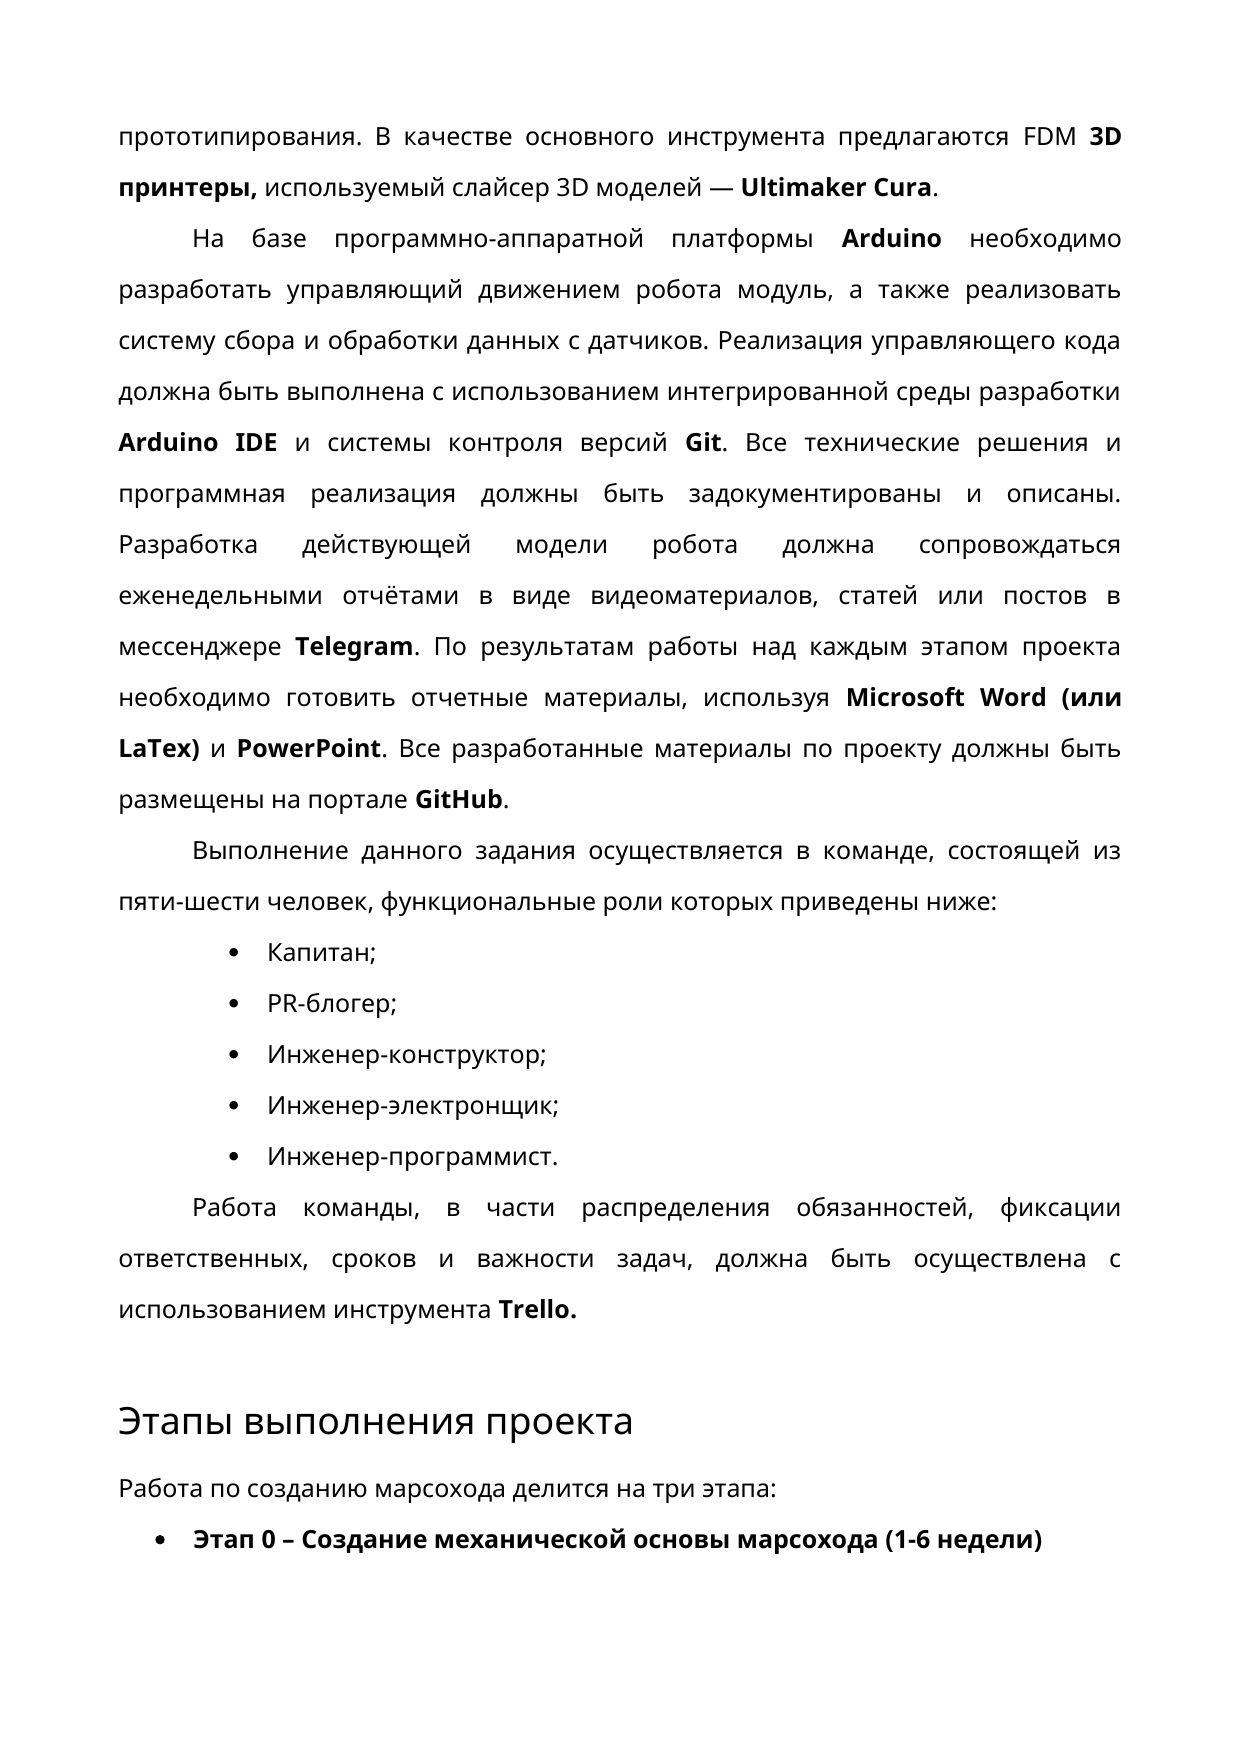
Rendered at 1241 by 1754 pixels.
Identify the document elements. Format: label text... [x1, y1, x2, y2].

text На базе программно-аппаратной платформы Arduino необходимо разработать управляющий движением робота модуль, а также реализовать систему сбора и обработки данных с датчиков. Реализация управляющего кода должна быть выполнена с использованием интегрированной среды разработки Arduino IDE и системы контроля версий Git. Все технические решения и программная реализация должны быть задокументированы и описаны. Разработка действующей модели робота должна сопровождаться еженедельными отчётами в виде видеоматериалов, статей или постов в мессенджере Telegram. По результатам работы над каждым этапом проекта необходимо готовить отчетные материалы, используя Microsoft Word (или LaTex) и PowerPoint. Все разработанные материалы по проекту должны быть размещены на портале GitHub. [118, 220, 1122, 816]
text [118, 118, 1122, 203]
list Инженер-программист. [229, 1139, 1122, 1173]
list Инженер-конструктор; [229, 1037, 1122, 1071]
text Работа по созданию марсохода делится на три этапа: [118, 1471, 1122, 1505]
list Этап 0 – Создание механической основы марсохода (1-6 недели) [156, 1522, 1122, 1556]
list PR-блогер; [229, 986, 1122, 1020]
list Капитан; [229, 935, 1122, 969]
text Выполнение данного задания осуществляется в команде, состоящей из пяти-шести человек, функциональные роли которых приведены ниже: [118, 833, 1122, 918]
text Работа команды, в части распределения обязанностей, фиксации ответственных, сроков и важности задач, должна быть осуществлена с использованием инструмента Trello. [118, 1190, 1122, 1326]
list Инженер-электронщик; [229, 1088, 1122, 1122]
text Этапы выполнения проекта [118, 1394, 1122, 1445]
